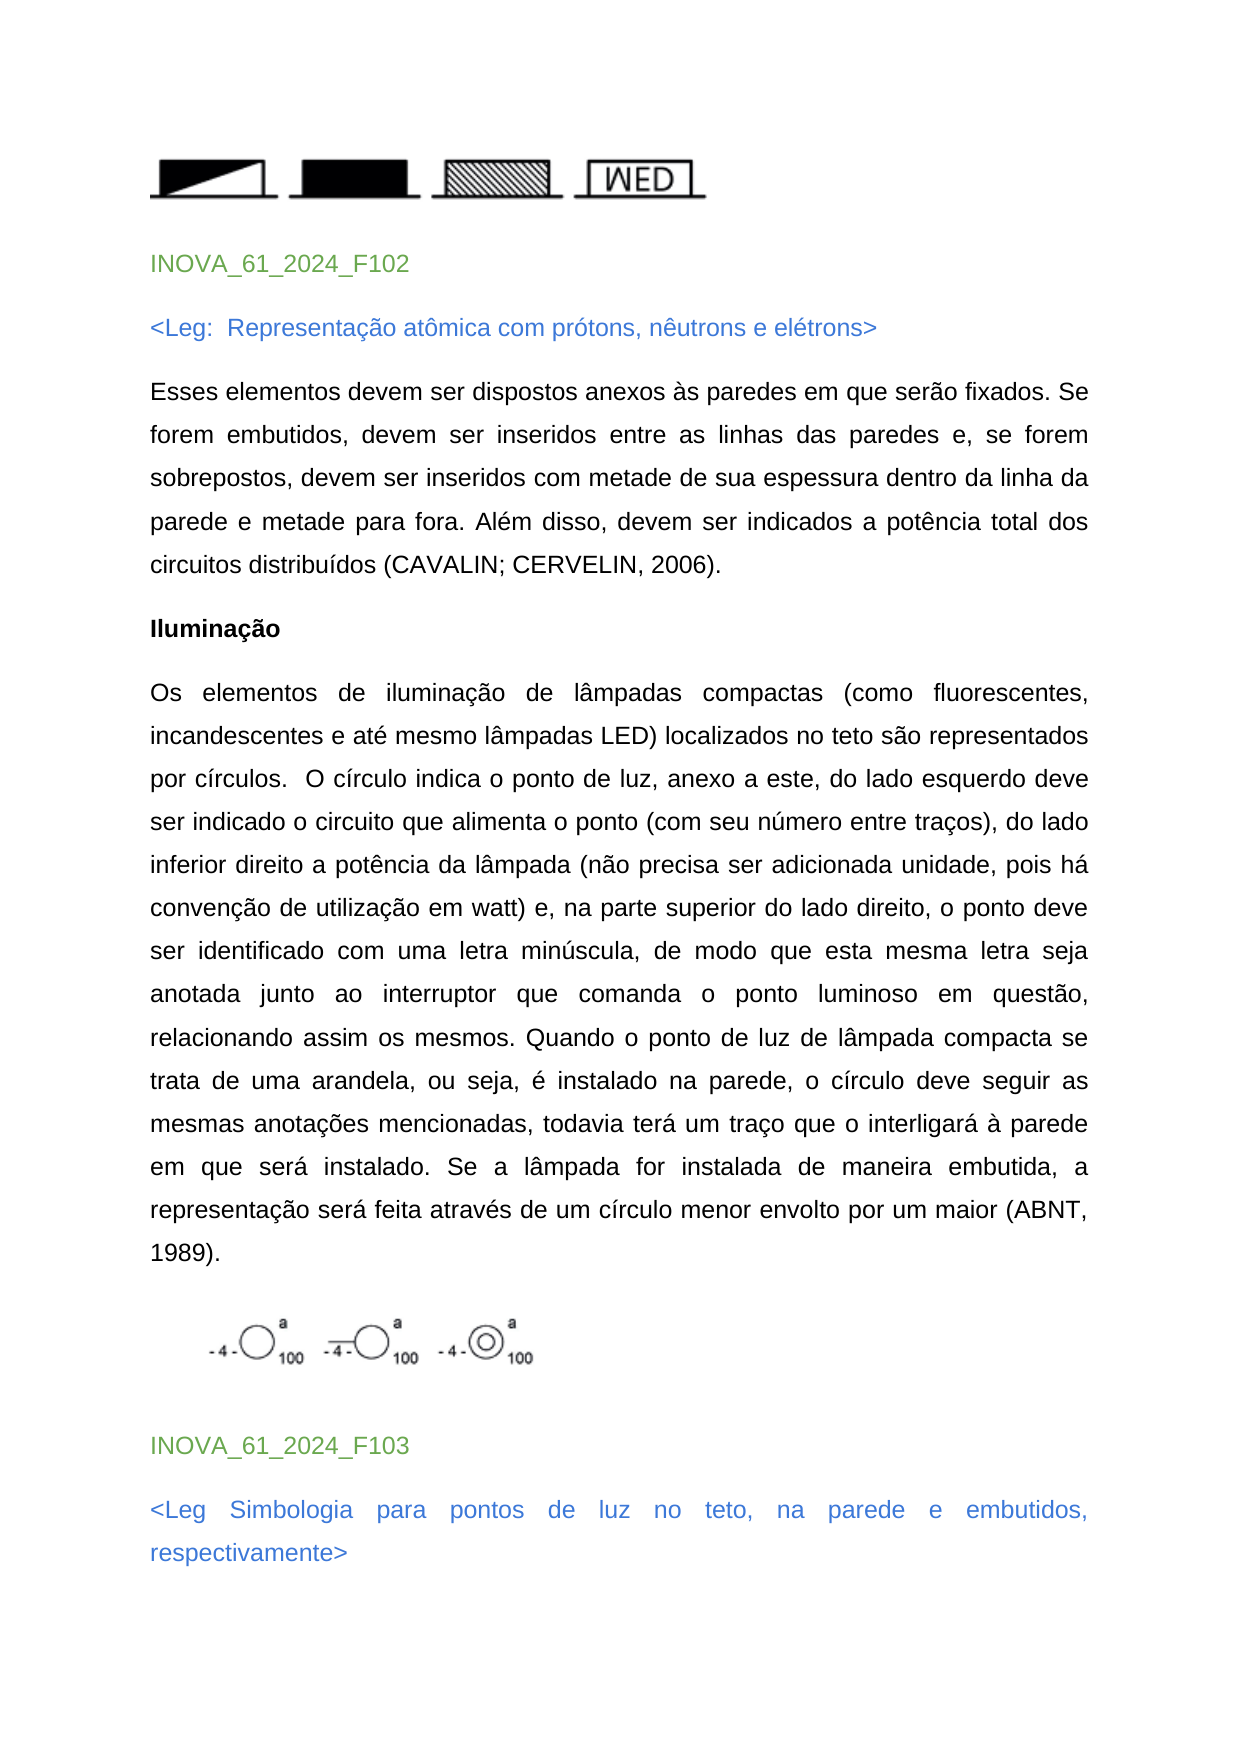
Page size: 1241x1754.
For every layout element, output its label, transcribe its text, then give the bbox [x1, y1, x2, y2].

text Os elementos de iluminação de lâmpadas compactas (como fluorescentes, incandescentes e até mesmo lâmpadas LED) localizados no teto são representados por círculos. O círculo indica o ponto de luz, anexo a este, do lado esquerdo deve ser indicado o circuito que alimenta o ponto (com seu número entre traços), do lado inferior direito a potência da lâmpada (não precisa ser adicionada unidade, pois há convenção de utilização em watt) e, na parte superior do lado direito, o ponto deve ser identificado com uma letra minúscula, de modo que esta mesma letra seja anotada junto ao interruptor que comanda o ponto luminoso em questão, relacionando assim os mesmos. Quando o ponto de luz de lâmpada compacta se trata de uma arandela, ou seja, é instalado na parede, o círculo deve seguir as mesmas anotações mencionadas, todavia terá um traço que o interligará à parede em que será instalado. Se a lâmpada for instalada de maneira embutida, a representação será feita através de um círculo menor envolto por um maior (ABNT, 1989). [150, 678, 1090, 1267]
picture [150, 150, 718, 214]
text <Leg: Representação atômica com prótons, nêutrons e elétrons> [150, 313, 1090, 342]
text Esses elementos devem ser dispostos anexos às paredes em que serão fixados. Se forem embutidos, devem ser inseridos entre as linhas das paredes e, se forem sobrepostos, devem ser inseridos com metade de sua espessura dentro da linha da parede e metade para fora. Além disso, devem ser indicados a potência total dos circuitos distribuídos (CAVALIN; CERVELIN, 2006). [150, 377, 1090, 578]
picture [150, 1302, 577, 1396]
text Iluminação [150, 614, 1090, 642]
text INOVA_61_2024_F103 [150, 1431, 1090, 1460]
text INOVA_61_2024_F102 [150, 249, 1090, 278]
text <Leg Simbologia para pontos de luz no teto, na parede e embutidos, respectivamente> [150, 1495, 1090, 1567]
